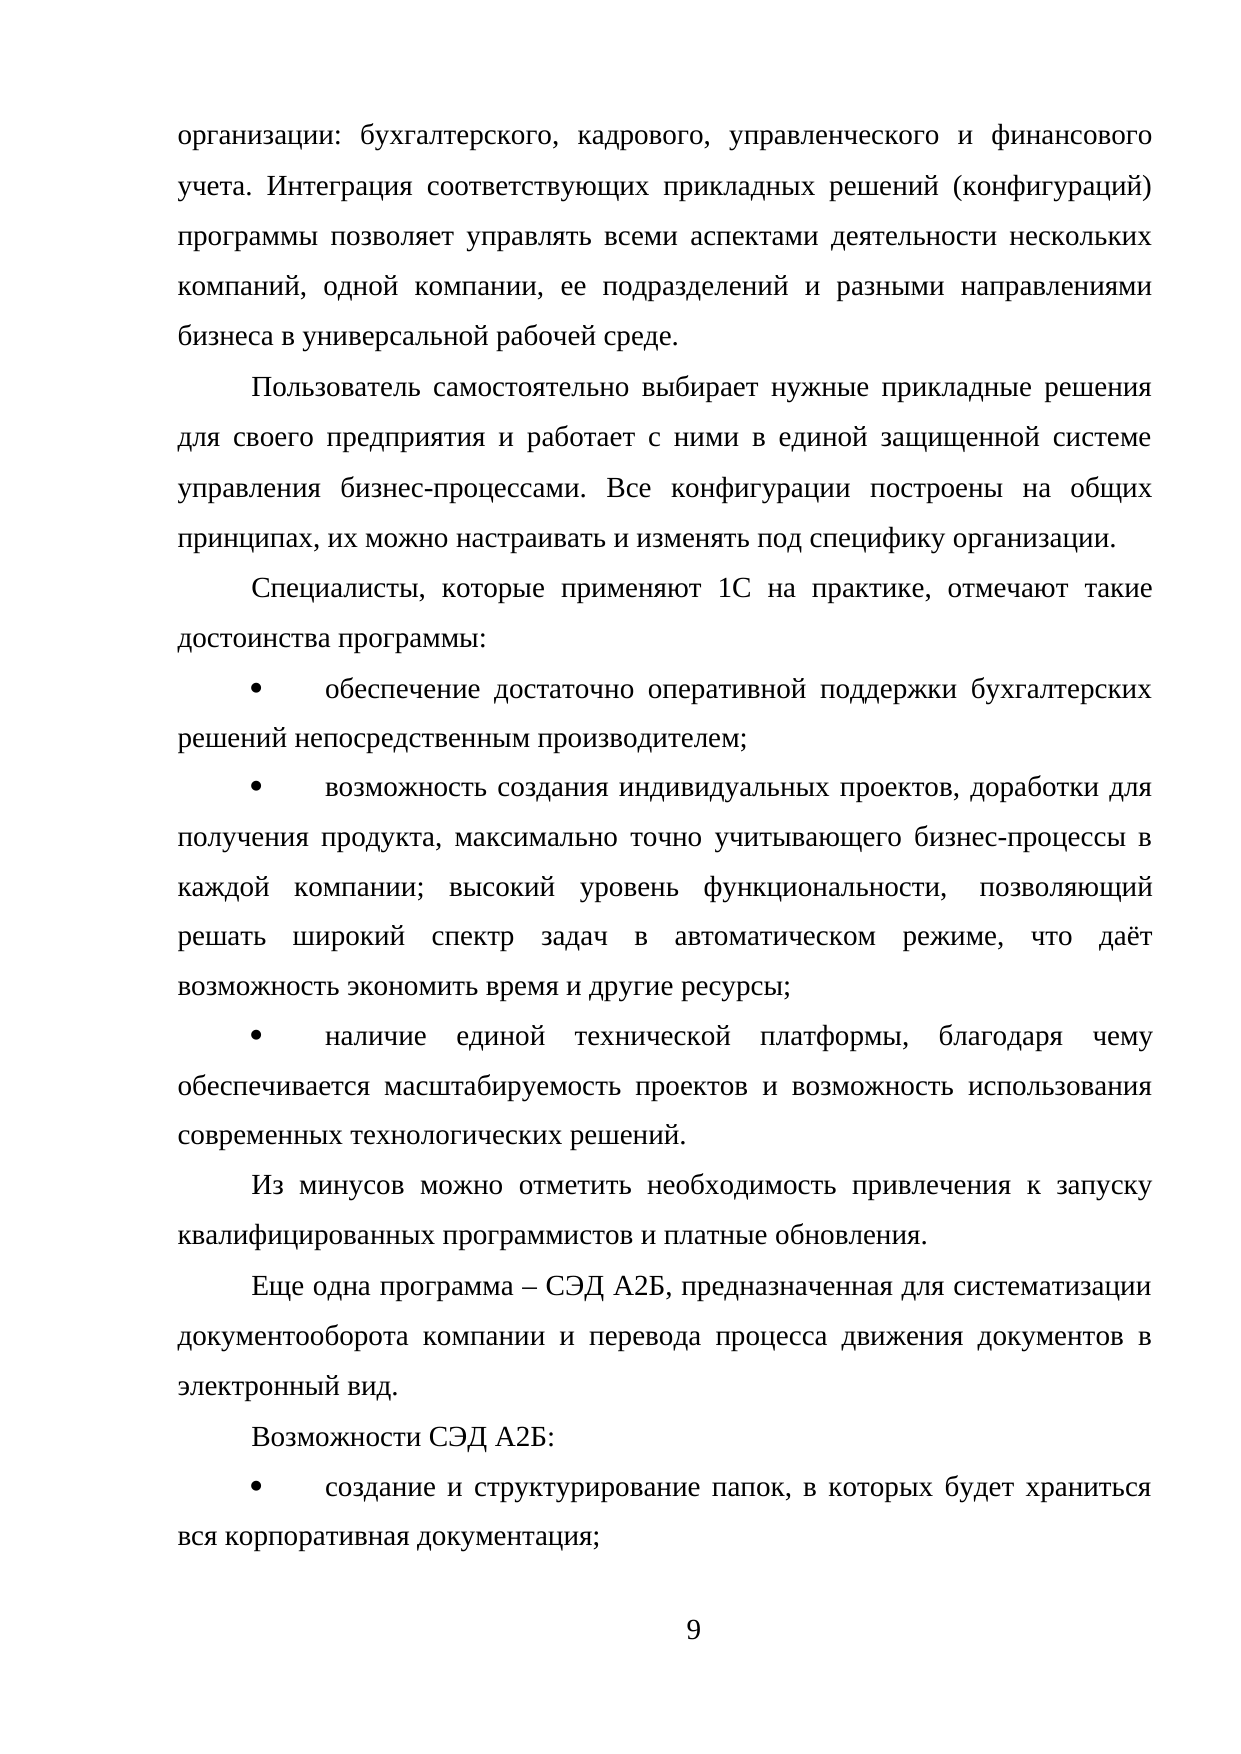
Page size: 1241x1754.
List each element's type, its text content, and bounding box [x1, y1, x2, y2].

text Пользователь самостоятельно выбирает нужные прикладные решения для своего предприятия и работает с ними в единой защищенной системе управления бизнес-процессами. Все конфигурации построены на общих принципах, их можно настраивать и изменять под специфику организации. [177, 369, 1153, 553]
text Еще одна программа – СЭД А2Б, предназначенная для систематизации документооборота компании и перевода процесса движения документов в электронный вид. [177, 1268, 1153, 1402]
list создание и структурирование папок, в которых будет храниться вся корпоративная документация; [177, 1469, 1153, 1551]
list обеспечение достаточно оперативной поддержки бухгалтерских решений непосредственным производителем; [177, 671, 1152, 753]
list возможность создания индивидуальных проектов, доработки для получения продукта, максимально точно учитывающего бизнес-процессы в каждой компании; высокий уровень функциональности, позволяющий решать широкий спектр задач в автоматическом режиме, что даёт возможность экономить время и другие ресурсы; [177, 769, 1153, 1002]
list наличие единой технической платформы, благодаря чему обеспечивается масштабируемость проектов и возможность использования современных технологических решений. [177, 1018, 1153, 1151]
text Возможности СЭД А2Б: [251, 1419, 1176, 1452]
text организации: бухгалтерского, кадрового, управленческого и финансового учета. Интеграция соответствующих прикладных решений (конфигураций) программы позволяет управлять всеми аспектами деятельности нескольких компаний, одной компании, ее подразделений и разными направлениями бизнеса в универсальной рабочей среде. [177, 117, 1153, 352]
text Специалисты, которые применяют 1С на практике, отмечают такие достоинства программы: [177, 570, 1153, 654]
text Из минусов можно отметить необходимость привлечения к запуску квалифицированных программистов и платные обновления. [177, 1167, 1152, 1251]
